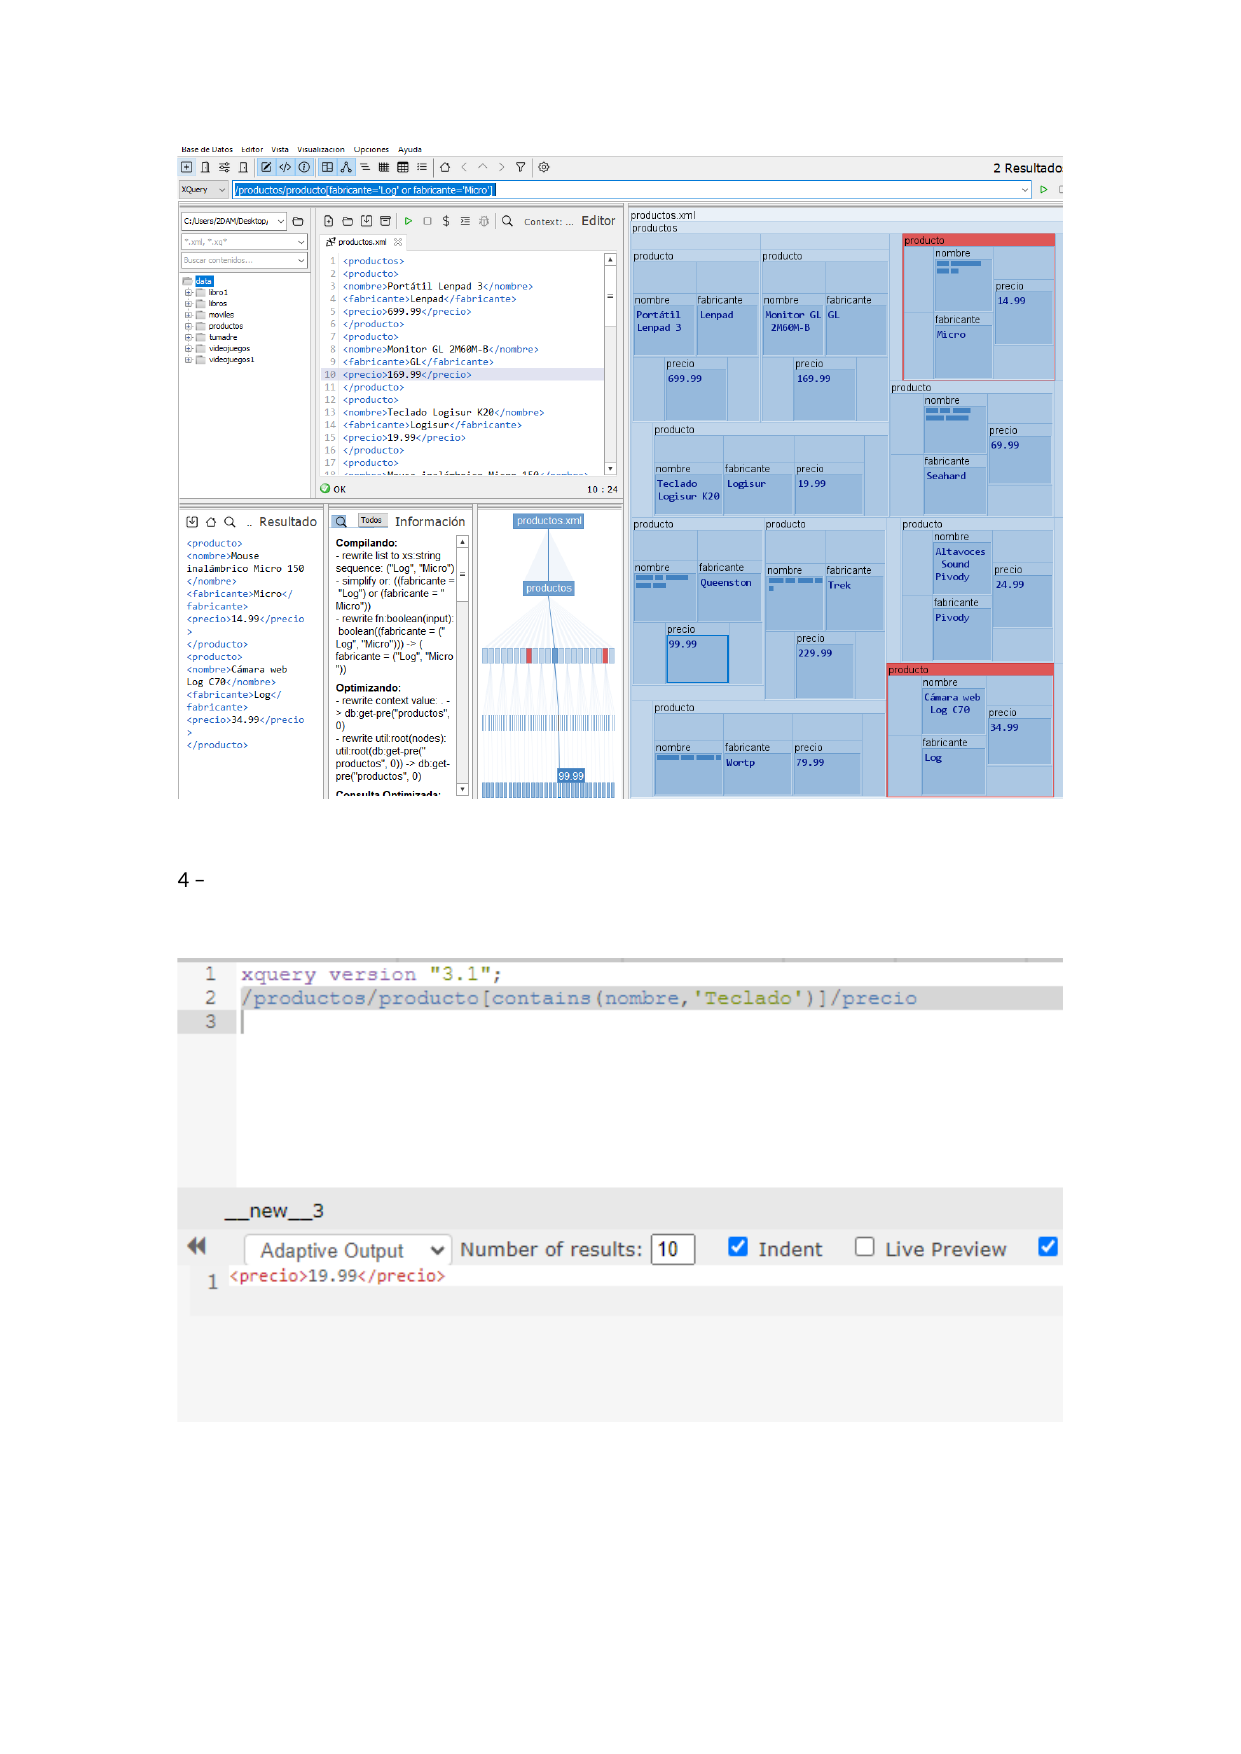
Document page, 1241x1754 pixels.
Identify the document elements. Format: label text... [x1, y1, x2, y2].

picture [177, 147, 1063, 799]
text 4 – [177, 865, 1063, 893]
picture [177, 958, 1063, 1422]
